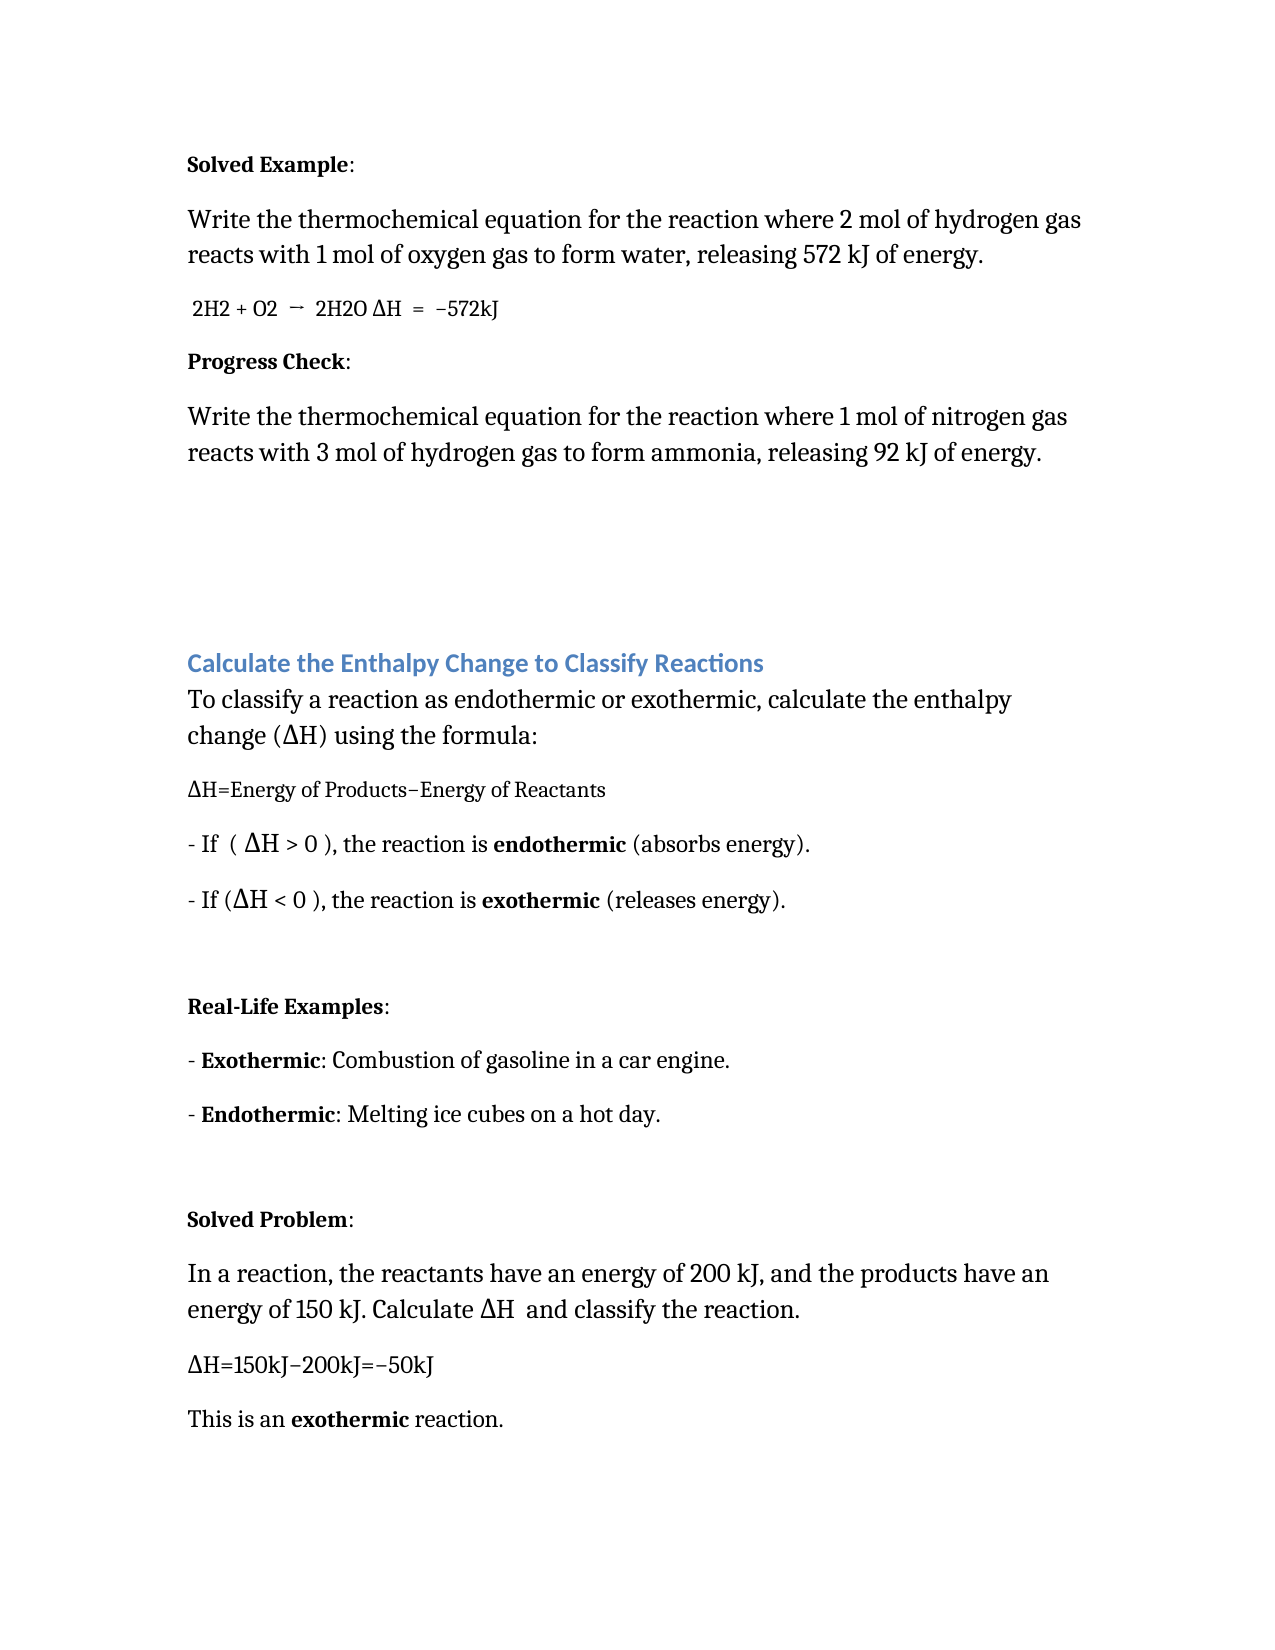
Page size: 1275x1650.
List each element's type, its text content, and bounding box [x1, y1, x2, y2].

text - Exothermic: Combustion of gasoline in a car engine. [187, 1046, 1087, 1074]
text Progress Check: [187, 347, 1087, 376]
text Write the thermochemical equation for the reaction where 1 mol of nitrogen gas reacts with 3 mol of hydrogen gas to form ammonia, releasing 92 kJ of energy. [187, 401, 1087, 468]
text In a reaction, the reactants have an energy of 200 kJ, and the products have an energy of 150 kJ. Calculate ΔH and classify the reaction. [187, 1258, 1087, 1325]
text To classify a reaction as endothermic or exothermic, calculate the enthalpy change (ΔH) using the formula: [187, 684, 1087, 751]
text Solved Problem: [187, 1204, 1087, 1233]
text - Endothermic: Melting ice cubes on a hot day. [187, 1099, 1087, 1128]
text ΔH=Energy of Products−Energy of Reactants [187, 777, 1087, 803]
text This is an exothermic reaction. [187, 1404, 1087, 1433]
text Solved Example: [187, 150, 1087, 179]
text ΔH=150kJ−200kJ=−50kJ [187, 1351, 1087, 1379]
text Real-Life Examples: [187, 992, 1087, 1021]
subtitle Calculate the Enthalpy Change to Classify Reactions [187, 646, 1087, 679]
text 2H2 ​+ O2 ​→ 2H2​O ΔH = −572kJ [187, 296, 1087, 322]
text Write the thermochemical equation for the reaction where 2 mol of hydrogen gas reacts with 1 mol of oxygen gas to form water, releasing 572 kJ of energy. [187, 204, 1087, 271]
text - If ( ΔH > 0 ), the reaction is endothermic (absorbs energy). [187, 828, 1087, 859]
text - If (ΔH < 0 ), the reaction is exothermic (releases energy). [187, 884, 1087, 915]
